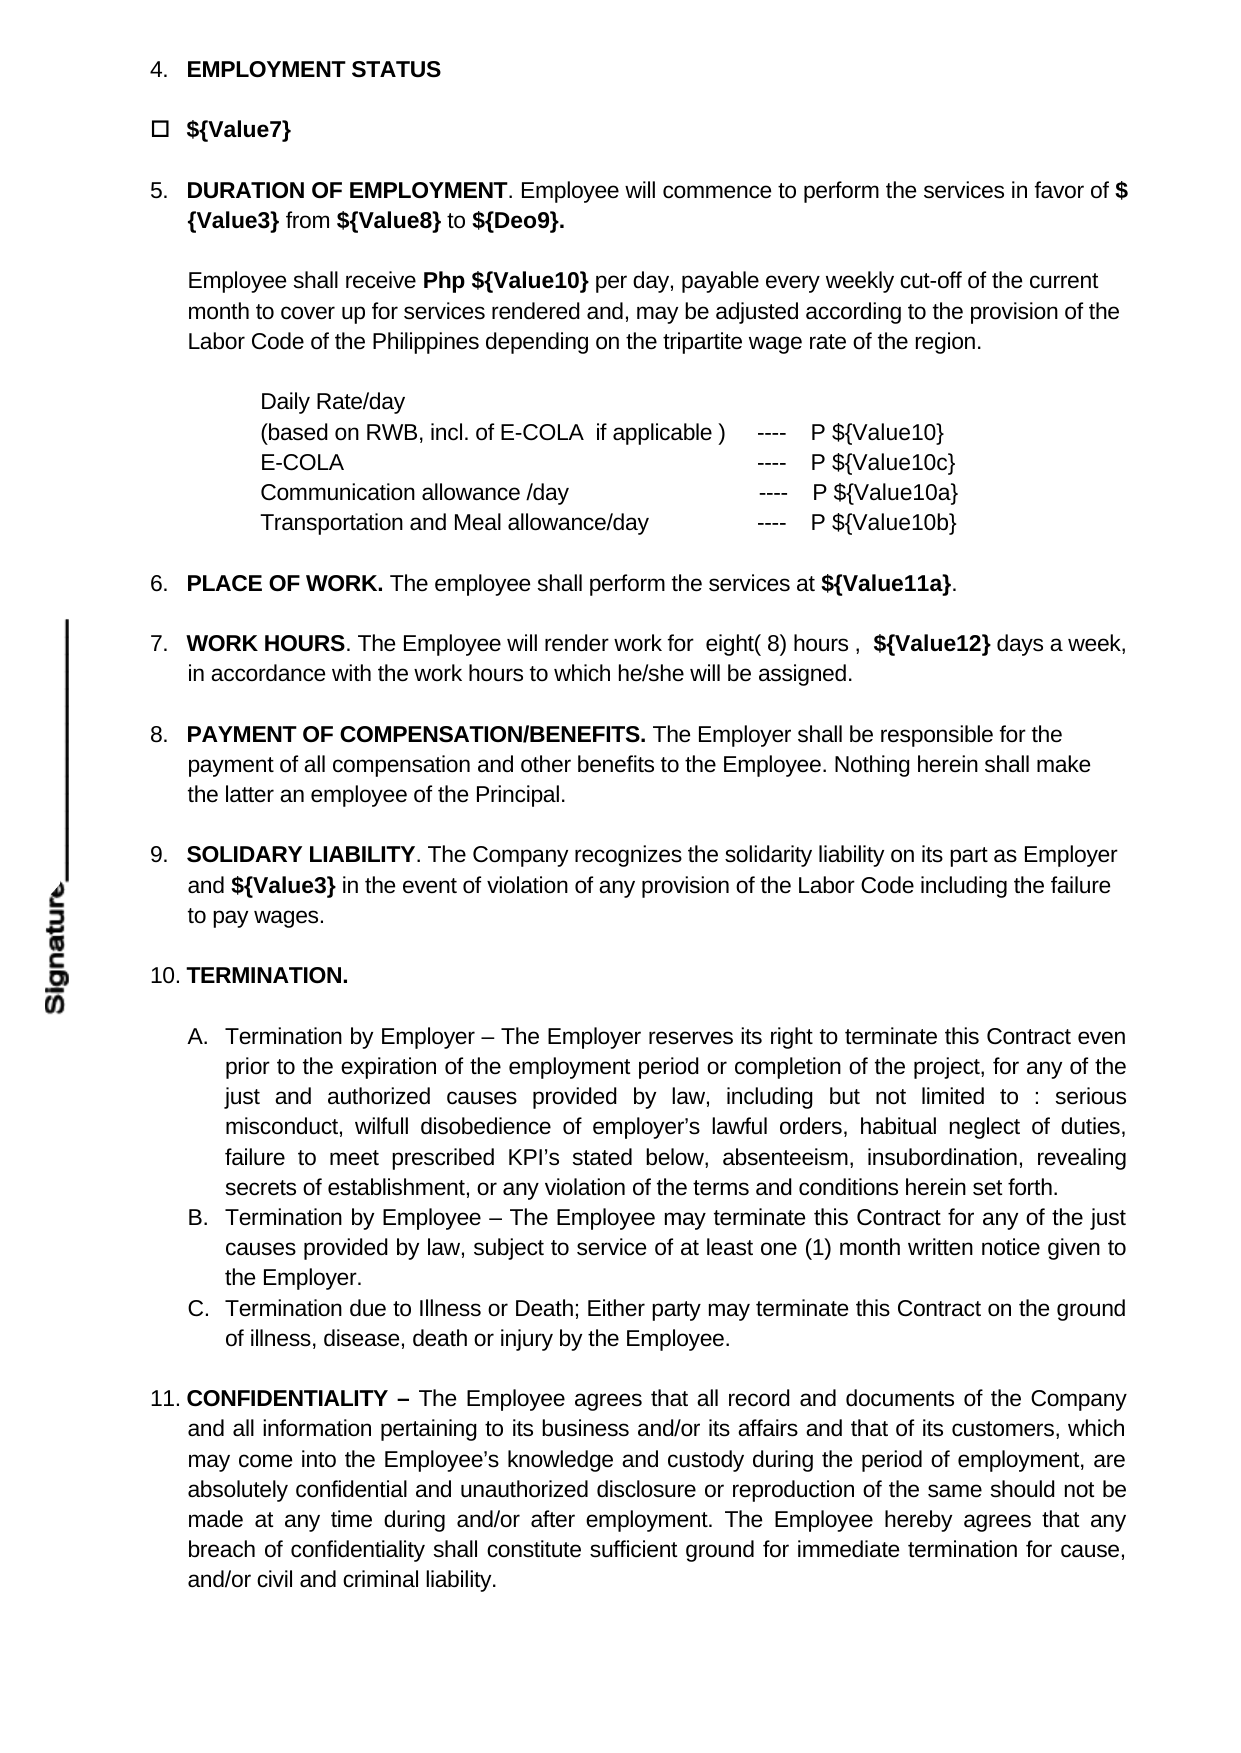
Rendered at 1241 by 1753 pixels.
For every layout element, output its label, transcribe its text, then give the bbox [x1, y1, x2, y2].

list DURATION OF EMPLOYMENT. Employee will commence to perform the services in favor of ${Value3} from ${Value8} to ${Deo9}. [150, 177, 1128, 233]
list PLACE OF WORK. The employee shall perform the services at ${Value11a}. [150, 569, 1128, 596]
list Termination by Employee – The Employee may terminate this Contract for any of the just causes provided by law, subject to service of at least one (1) month written notice given to the Employer. [187, 1204, 1128, 1291]
list Termination due to Illness or Death; Either party may terminate this Contract on the ground of illness, disease, death or injury by the Employee. [187, 1294, 1128, 1351]
list PAYMENT OF COMPENSATION/BENEFITS. The Employer shall be responsible for the payment of all compensation and other benefits to the Employee. Nothing herein shall make the latter an employee of the Principal. [150, 721, 1128, 807]
text (based on RWB, incl. of E-COLA if applicable ) ---- P ${Value10} [187, 418, 1128, 445]
list EMPLOYMENT STATUS [150, 56, 1128, 82]
list ${Value7} [150, 116, 1128, 143]
text Transportation and Meal allowance/day ---- P ${Value10b} [187, 509, 1128, 535]
list WORK HOURS. The Employee will render work for eight( 8) hours , ${Value12} days a week, in accordance with the work hours to which he/she will be assigned. [150, 630, 1128, 686]
list SOLIDARY LIABILITY. The Company recognizes the solidarity liability on its part as Employer and ${Value3} in the event of violation of any provision of the Labor Code including the failure to pay wages. [150, 841, 1128, 928]
text Daily Rate/day [187, 388, 1128, 414]
list TERMINATION. [150, 962, 1128, 988]
picture [43, 618, 68, 1013]
text Employee shall receive Php ${Value10} per day, payable every weekly cut-off of the current month to cover up for services rendered and, may be adjusted according to the provision of the Labor Code of the Philippines depending on the tripartite wage rate of the region. [187, 267, 1128, 354]
list CONFIDENTIALITY – The Employee agrees that all record and documents of the Company and all information pertaining to its business and/or its affairs and that of its customers, which may come into the Employee’s knowledge and custody during the period of employment, are absolutely confidential and unauthorized disclosure or reproduction of the same should not be made at any time during and/or after employment. The Employee hereby agrees that any breach of confidentiality shall constitute sufficient ground for immediate termination for cause, and/or civil and criminal liability. [150, 1385, 1128, 1593]
text E-COLA ---- P ${Value10c} [187, 449, 1128, 475]
text Communication allowance /day ---- P ${Value10a} [187, 479, 1128, 505]
list Termination by Employer – The Employer reserves its right to terminate this Contract even prior to the expiration of the employment period or completion of the project, for any of the just and authorized causes provided by law, including but not limited to : serious misconduct, wilfull disobedience of employer’s lawful orders, habitual neglect of duties, failure to meet prescribed KPI’s stated below, absenteeism, insubordination, revealing secrets of establishment, or any violation of the terms and conditions herein set forth. [187, 1023, 1128, 1200]
